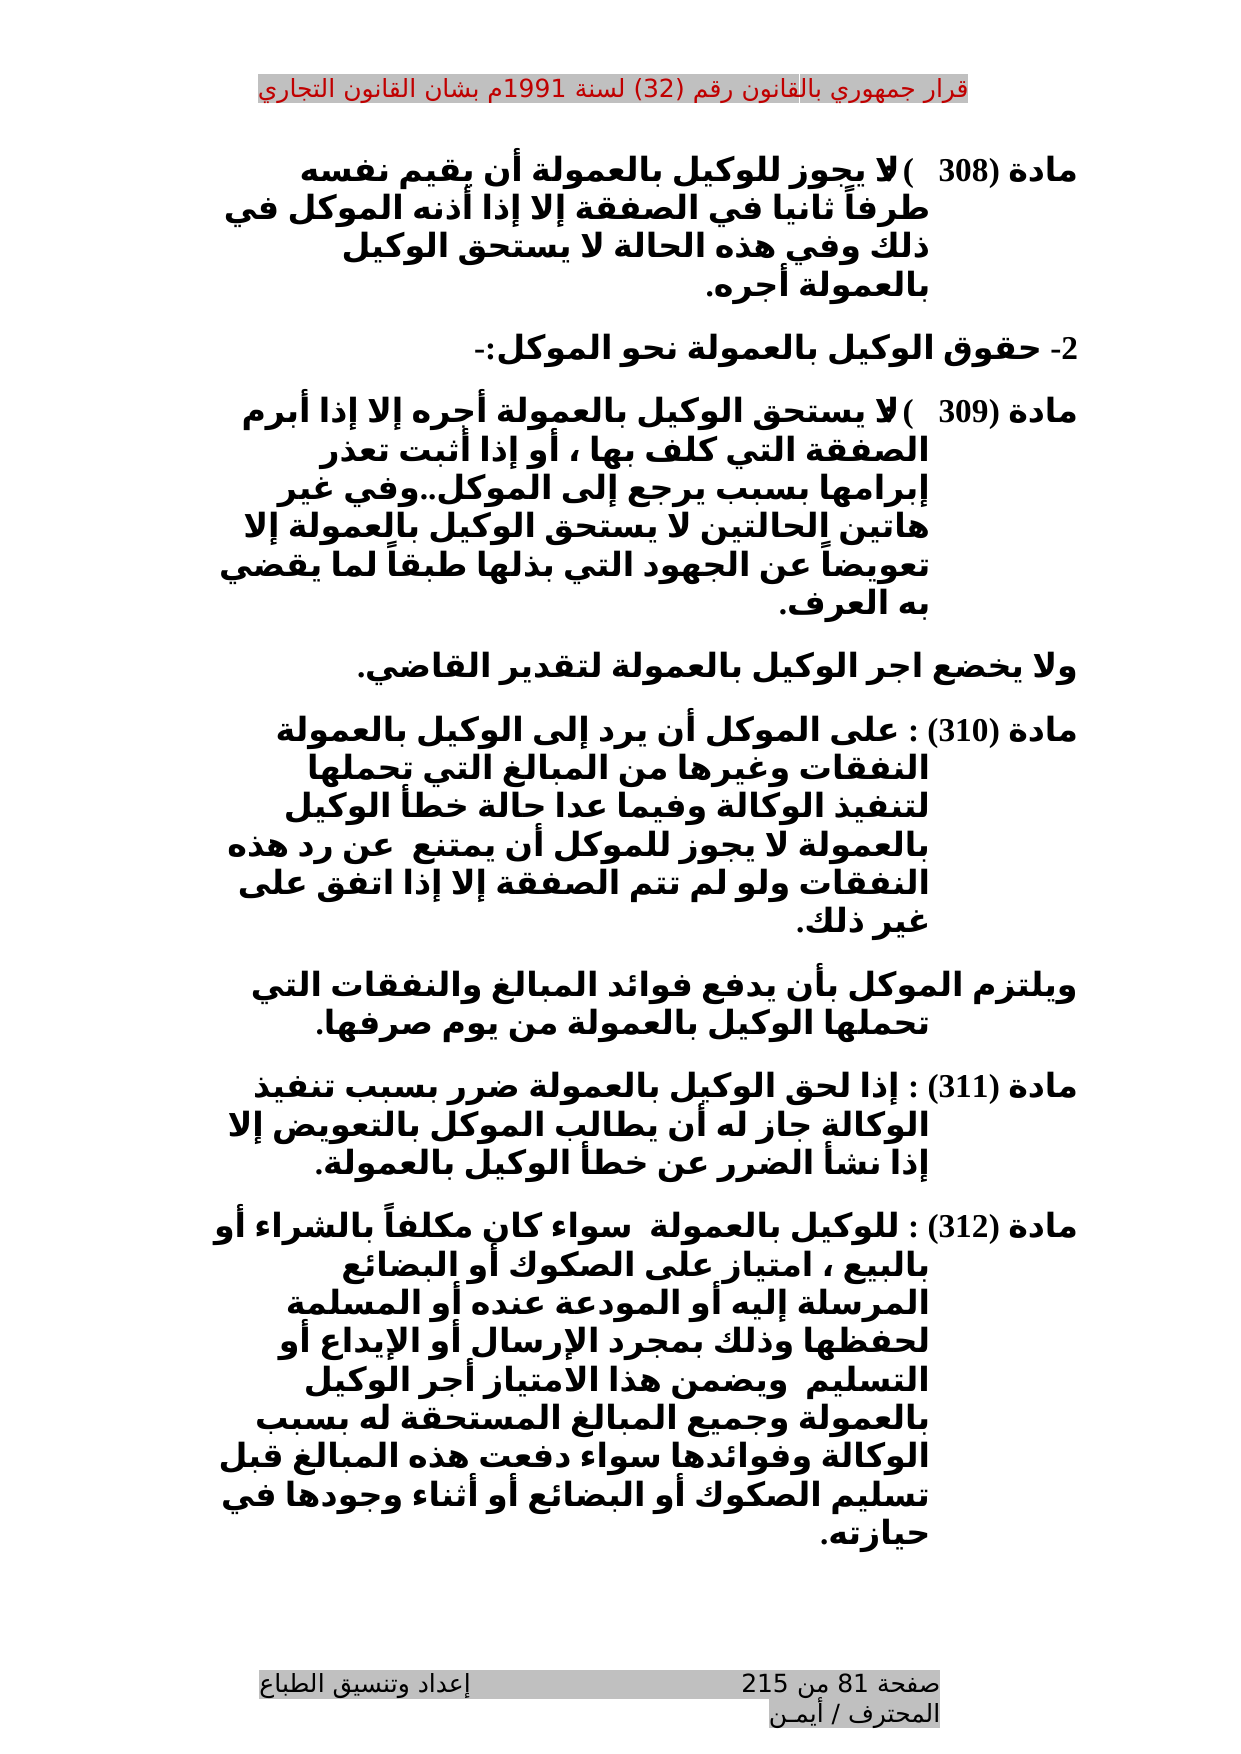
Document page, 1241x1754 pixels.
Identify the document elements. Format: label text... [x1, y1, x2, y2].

text ويلتزم الموكل بأن يدفع فوائد المبالغ والنفقات التي تحملها الوكيل بالعمولة من يوم صرفها. [207, 965, 1078, 1042]
text مادة (309) : لا يستحق الوكيل بالعمولة أجره إلا إذا أبرم الصفقة التي كلف بها ، أو إذا أثبت تعذر إبرامها بسبب يرجع إلى الموكل..وفي غير هاتين الحالتين لا يستحق الوكيل بالعمولة إلا تعويضاً عن الجهود التي بذلها طبقاً لما يقضي به العرف. [207, 392, 1078, 622]
text مادة (308) : لا يجوز للوكيل بالعمولة أن يقيم نفسه طرفاً ثانيا في الصفقة إلا إذا أذنه الموكل في ذلك وفي هذه الحالة لا يستحق الوكيل بالعمولة أجره. [207, 150, 1078, 303]
text مادة (312) : للوكيل بالعمولة سواء كان مكلفاً بالشراء أو بالبيع ، امتياز على الصكوك أو البضائع المرسلة إليه أو المودعة عنده أو المسلمة لحفظها وذلك بمجرد الإرسال أو الإيداع أو التسليم ويضمن هذا الامتياز أجر الوكيل بالعمولة وجميع المبالغ المستحقة له بسبب الوكالة وفوائدها سواء دفعت هذه المبالغ قبل تسليم الصكوك أو البضائع أو أثناء وجودها في حيازته. [207, 1207, 1078, 1552]
text مادة (311) : إذا لحق الوكيل بالعمولة ضرر بسبب تنفيذ الوكالة جاز له أن يطالب الموكل بالتعويض إلا إذا نشأ الضرر عن خطأ الوكيل بالعمولة. [207, 1067, 1078, 1182]
text 2- حقوق الوكيل بالعمولة نحو الموكل:- [207, 328, 1078, 367]
text مادة (310) : على الموكل أن يرد إلى الوكيل بالعمولة النفقات وغيرها من المبالغ التي تحملها لتنفيذ الوكالة وفيما عدا حالة خطأ الوكيل بالعمولة لا يجوز للموكل أن يمتنع عن رد هذه النفقات ولو لم تتم الصفقة إلا إذا اتفق على غير ذلك. [207, 710, 1078, 940]
text ولا يخضع اجر الوكيل بالعمولة لتقدير القاضي. [207, 647, 1078, 685]
